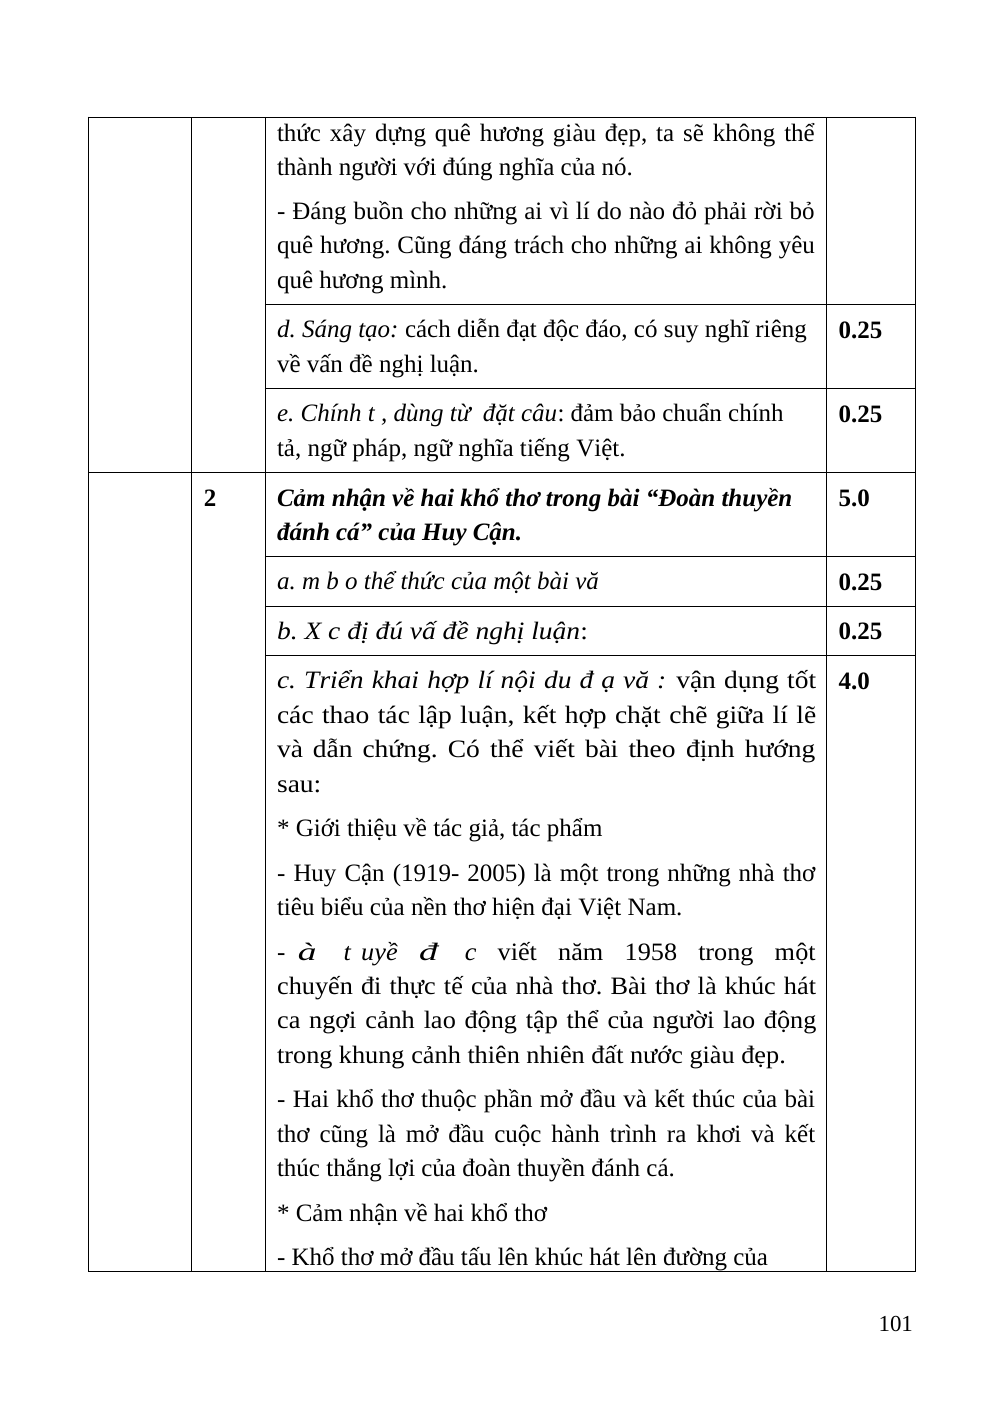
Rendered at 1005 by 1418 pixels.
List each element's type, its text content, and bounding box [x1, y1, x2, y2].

table_cell 0.25 [827, 305, 915, 388]
table_cell Cảm nhận về hai khổ thơ trong bài “Đoàn thuyền đánh cá” của Huy Cận. [266, 473, 826, 556]
table_cell c. Triển khai hợp lí nội du đ ạ vă : vận dụng tốt các thao tác lập luận, kết hợp chặt chẽ giữa lí lẽ và dẫn chứng. Có thể viết bài theo định hướng sau: * Giới thiệu về tác giả, tác phẩm Huy Cận (1919- 2005) là một trong những nhà thơ tiêu biểu của nền thơ hiện đại Việt Nam. à t uyề đ c viết năm 1958 trong một chuyến đi thực tế của nhà thơ. Bài thơ là khúc hát ca ngợi cảnh lao động tập thể của người lao động trong khung cảnh thiên nhiên đất nước giàu đẹp. Hai khổ thơ thuộc phần mở đầu và kết thúc của bài thơ cũng là mở đầu cuộc hành trình ra khơi và kết thúc thắng lợi của đoàn thuyền đánh cá. * Cảm nhận về hai khổ thơ - Khổ thơ mở đầu tấu lên khúc hát lên đường của [266, 656, 826, 1271]
table_header [192, 118, 265, 472]
table_cell d. Sáng tạo: cách diễn đạt độc đáo, có suy nghĩ riêng về vấn đề nghị luận. [266, 305, 826, 388]
table_cell 0.25 [827, 389, 915, 472]
table_cell a. m b o thể thức của một bài vă [266, 557, 826, 606]
table_header thức xây dựng quê hương giàu đẹp, ta sẽ không thể thành người với đúng nghĩa của nó. - Đáng buồn cho những ai vì lí do nào đỏ phải rời bỏ quê hương. Cũng đáng trách cho những ai không yêu quê hương mình. [266, 118, 826, 304]
table_cell e. Chính t , dùng từ đặt câu: đảm bảo chuẩn chính tả, ngữ pháp, ngữ nghĩa tiếng Việt. [266, 389, 826, 472]
table_cell 5.0 [827, 473, 915, 556]
table_cell 2 [192, 473, 265, 1271]
table_cell [89, 473, 191, 1271]
table_header [89, 118, 191, 472]
table_cell 4.0 [827, 656, 915, 1271]
table_cell 0.25 [827, 607, 915, 655]
table_cell b. X c đị đú vấ đề nghị luận: [266, 607, 826, 655]
table_cell 0.25 [827, 557, 915, 606]
table_header [827, 118, 915, 304]
